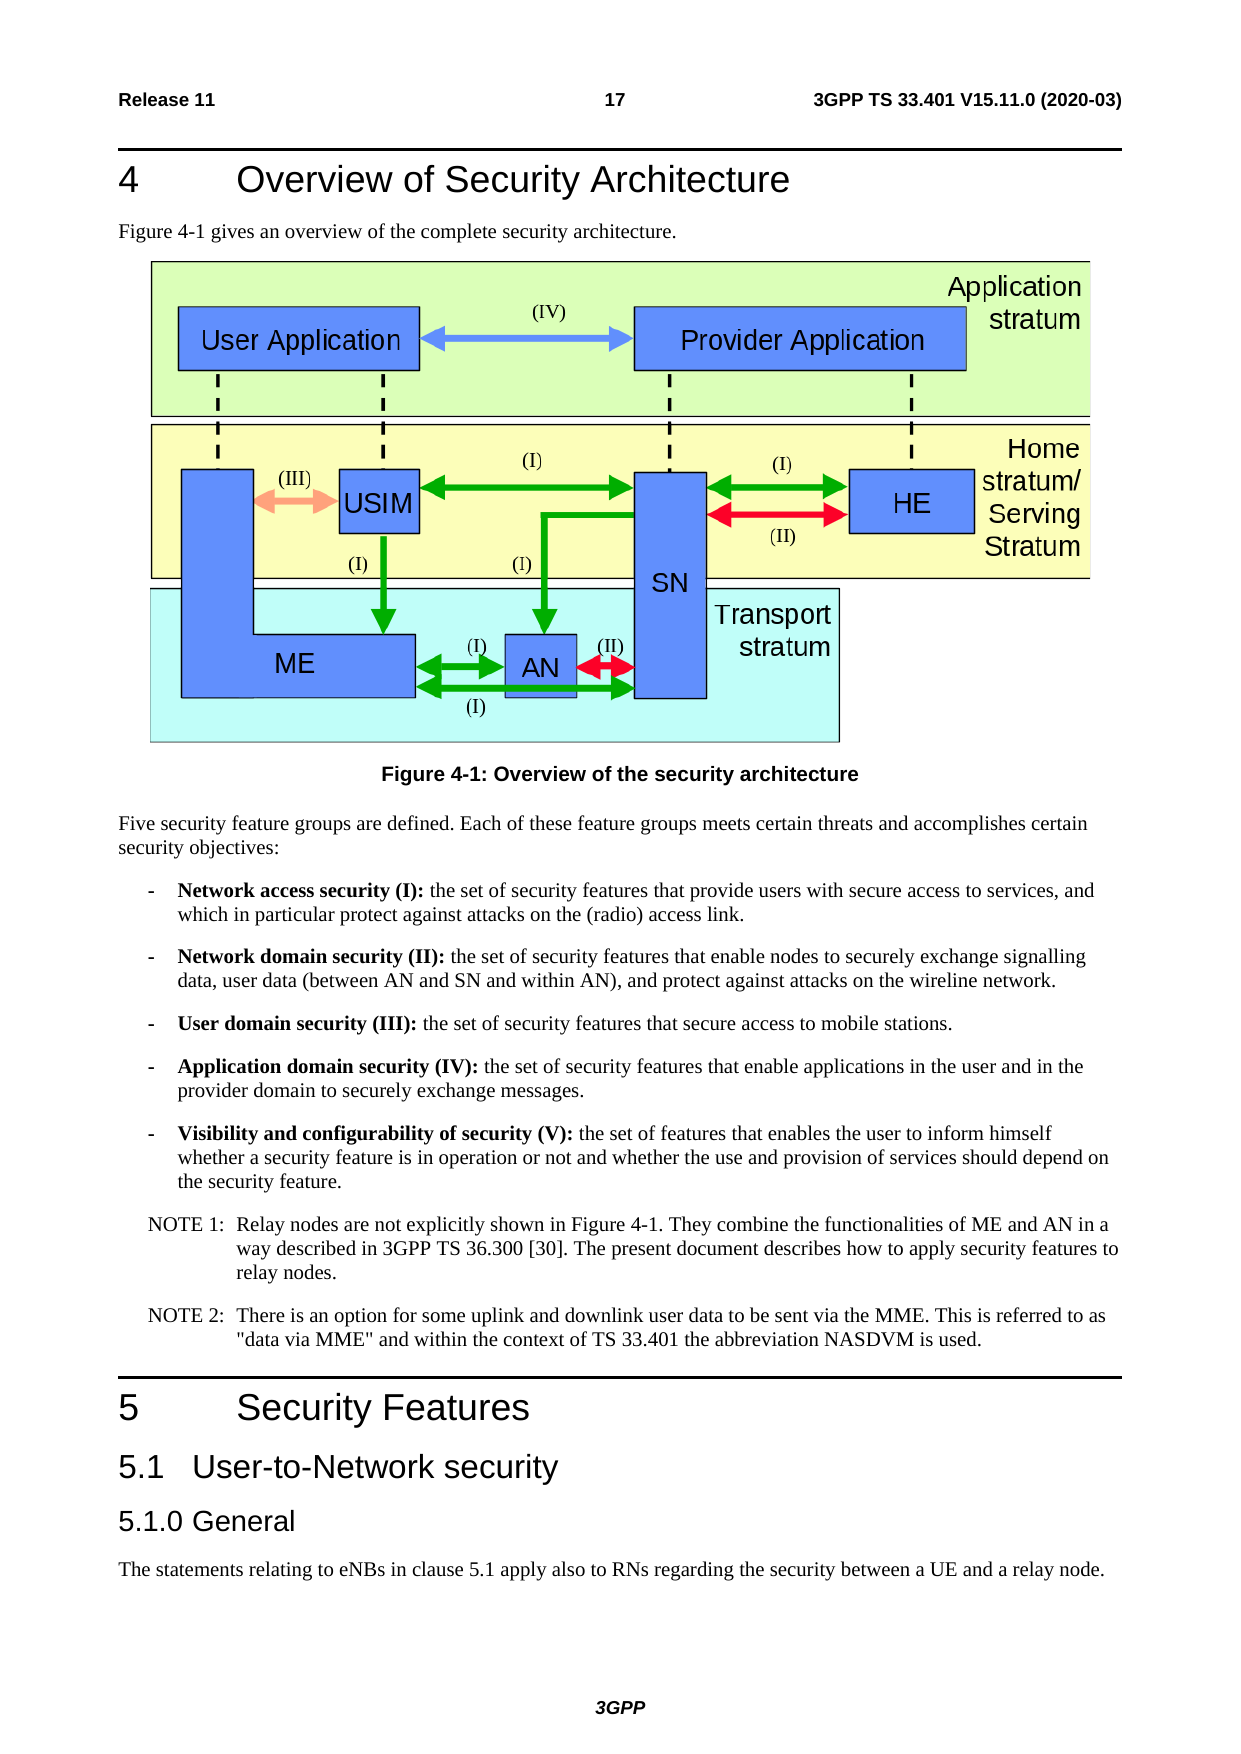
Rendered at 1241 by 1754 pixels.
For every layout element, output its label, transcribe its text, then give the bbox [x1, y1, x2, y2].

text - User domain security (III): the set of security features that secure access to mobile stations. [148, 1011, 1122, 1035]
text - Network access security (I): the set of security features that provide users with secure access to services, and which in particular protect against attacks on the (radio) access link. [148, 877, 1122, 926]
subtitle 5.1 User-to-Network security [118, 1447, 1122, 1486]
subtitle 5.1.0 General [118, 1504, 1122, 1538]
subtitle 5 Security Features [118, 1379, 1122, 1428]
text NOTE 2: There is an option for some uplink and downlink user data to be sent via the MME. This is referred to as "data via MME" and within the context of TS 33.401 the abbreviation NASDVM is used. [148, 1303, 1122, 1351]
text - Application domain security (IV): the set of security features that enable applications in the user and in the provider domain to securely exchange messages. [148, 1054, 1122, 1102]
text NOTE 1: Relay nodes are not explicitly shown in Figure 4-1. They combine the functionalities of ME and AN in a way described in 3GPP TS 36.300 [30]. The present document describes how to apply security features to relay nodes. [148, 1212, 1122, 1284]
text - Visibility and configurability of security (V): the set of features that enables the user to inform himself whether a security feature is in operation or not and whether the use and provision of services should depend on the security feature. [148, 1121, 1122, 1193]
text Figure 4-1 gives an overview of the complete security architecture. [118, 219, 1122, 243]
text The statements relating to eNBs in clause 5.1 apply also to RNs regarding the security between a UE and a relay node. [118, 1557, 1122, 1581]
text Figure 4-1: Overview of the security architecture [118, 762, 1122, 786]
text - Network domain security (II): the set of security features that enable nodes to securely exchange signalling data, user data (between AN and SN and within AN), and protect against attacks on the wireline network. [148, 944, 1122, 992]
subtitle 4 Overview of Security Architecture [118, 151, 1122, 200]
text Five security feature groups are defined. Each of these feature groups meets certain threats and accomplishes certain security objectives: [118, 811, 1122, 859]
